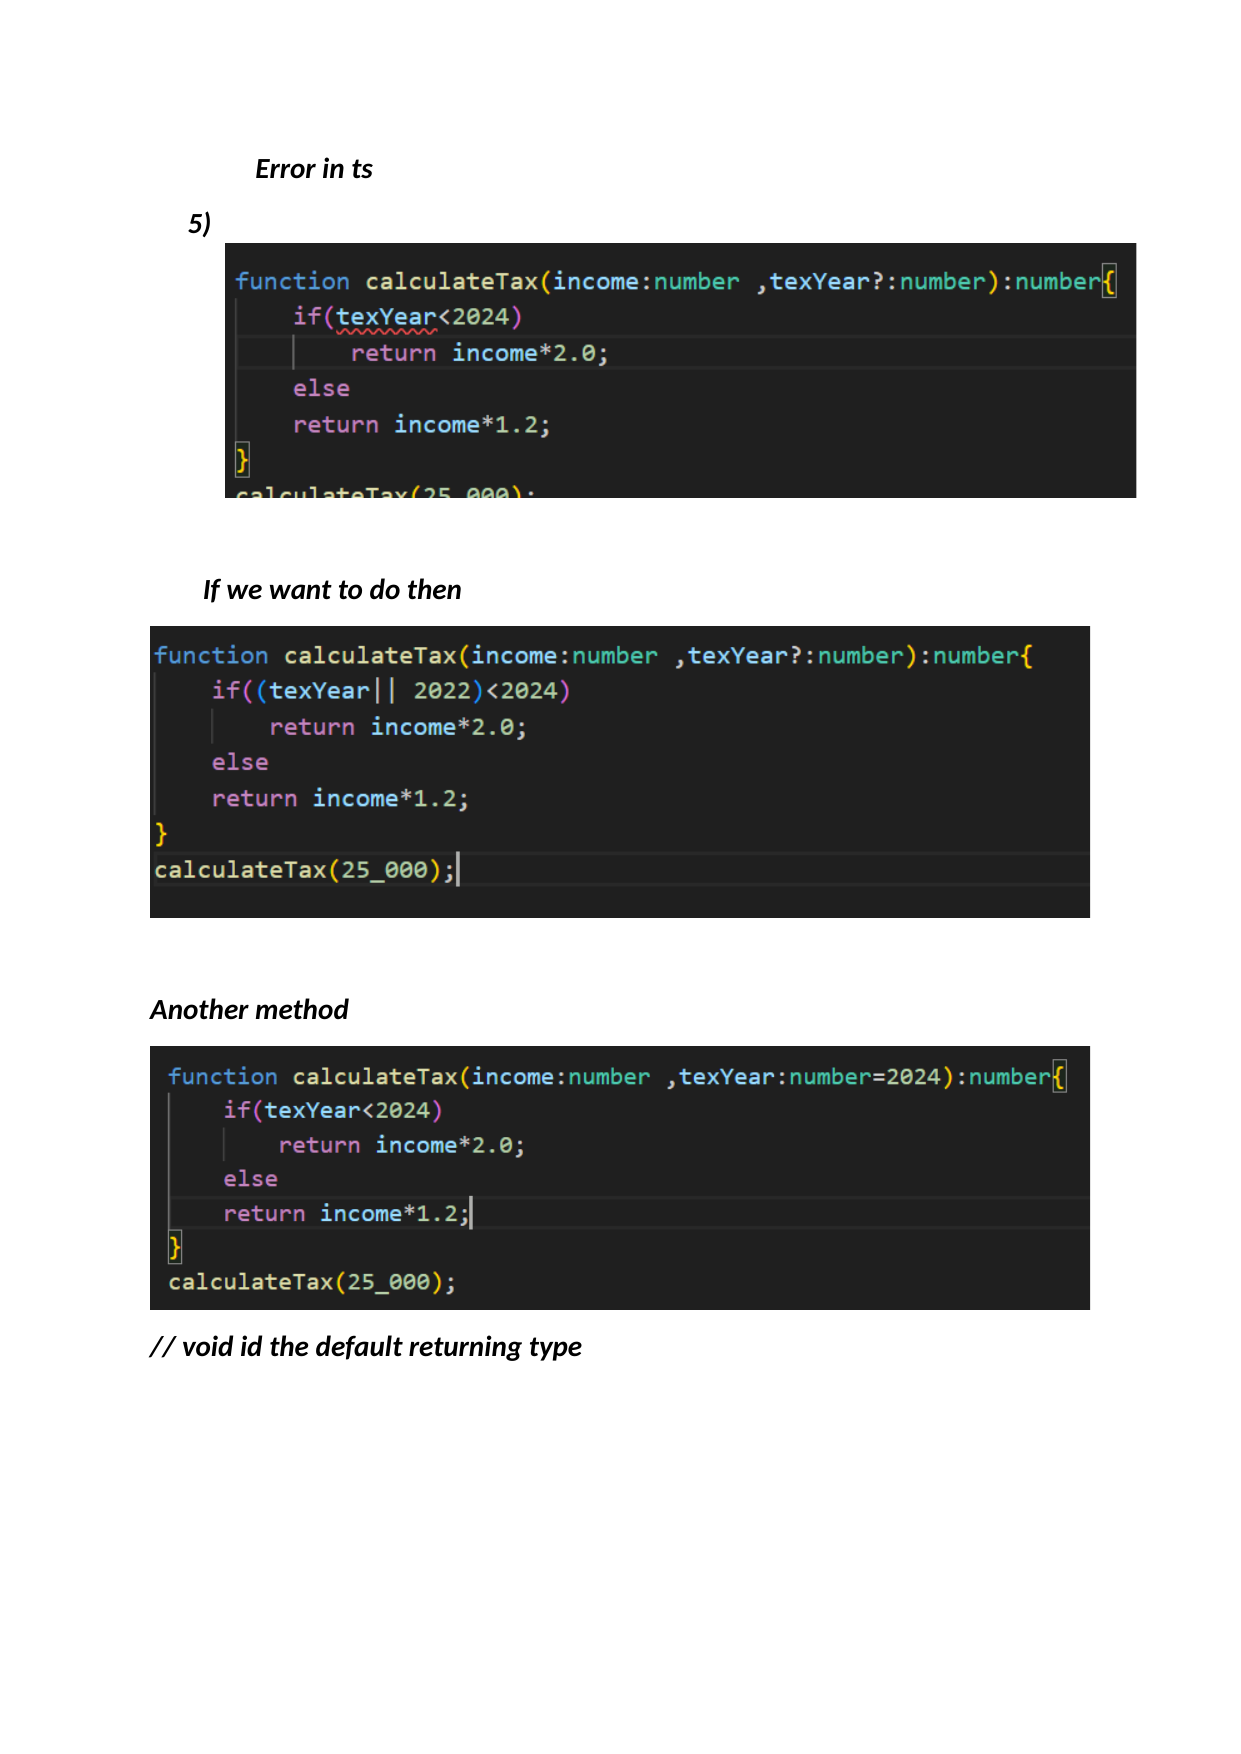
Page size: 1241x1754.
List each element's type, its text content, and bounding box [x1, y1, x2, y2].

text Another method [150, 991, 1090, 1027]
text If we want to do then [150, 571, 1090, 607]
picture [150, 1046, 1091, 1310]
text Error in ts [150, 150, 1090, 186]
text // void id the default returning type [150, 1328, 1090, 1364]
picture [150, 626, 1091, 918]
picture [225, 243, 1137, 498]
